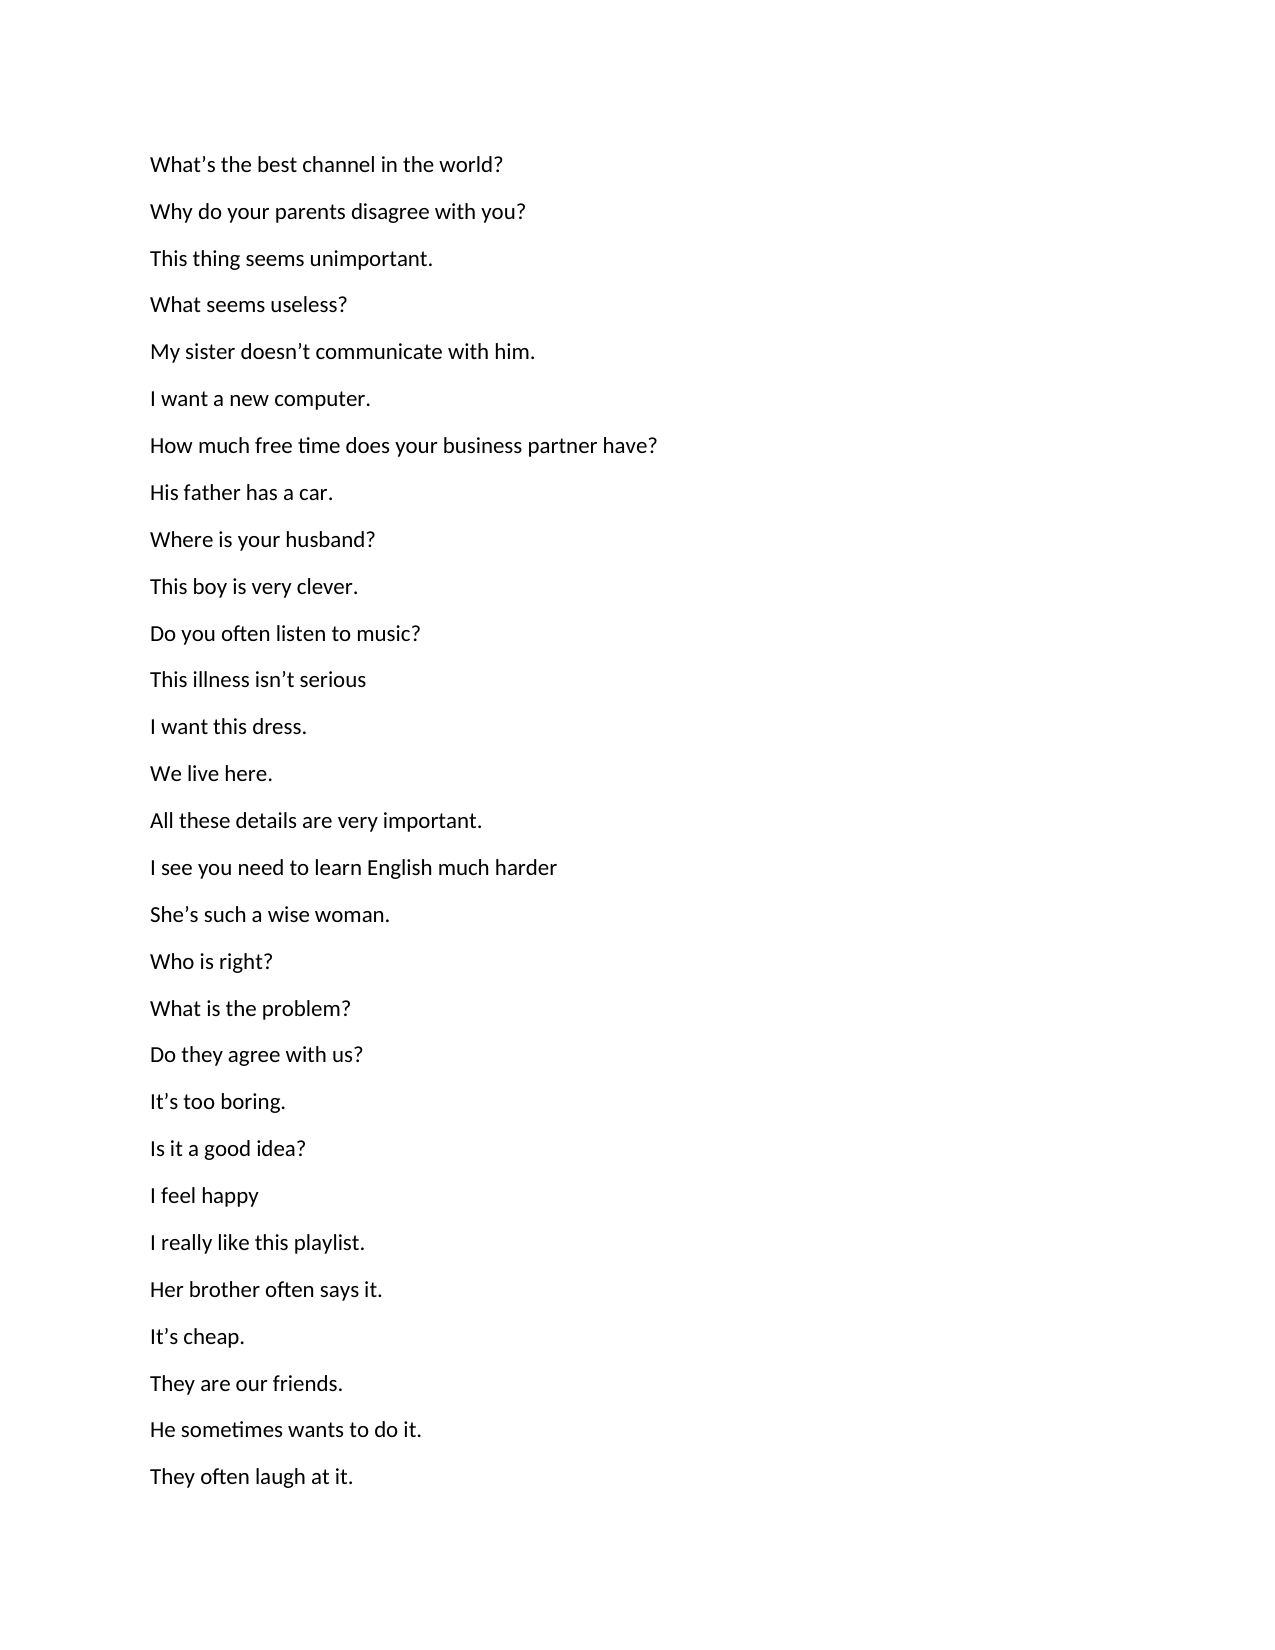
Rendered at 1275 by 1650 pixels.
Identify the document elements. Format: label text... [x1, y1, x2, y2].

text What is the problem? [150, 994, 1125, 1022]
text I feel happy [150, 1181, 1125, 1209]
text Why do your parents disagree with you? [150, 197, 1125, 225]
text He sometimes wants to do it. [150, 1416, 1125, 1444]
text Who is right? [150, 947, 1125, 975]
text We live here. [150, 759, 1125, 787]
text What’s the best channel in the world? [150, 150, 1125, 178]
text This illness isn’t serious [150, 666, 1125, 694]
text I see you need to learn English much harder [150, 853, 1125, 881]
text I want a new computer. [150, 384, 1125, 412]
text How much free time does your business partner have? [150, 431, 1125, 459]
text I really like this playlist. [150, 1228, 1125, 1256]
text Is it a good idea? [150, 1134, 1125, 1162]
text Do they agree with us? [150, 1041, 1125, 1069]
text They are our friends. [150, 1369, 1125, 1397]
text Where is your husband? [150, 525, 1125, 553]
text They often laugh at it. [150, 1462, 1125, 1491]
text What seems useless? [150, 291, 1125, 319]
text Her brother often says it. [150, 1275, 1125, 1303]
text His father has a car. [150, 478, 1125, 506]
text It’s cheap. [150, 1322, 1125, 1350]
text It’s too boring. [150, 1087, 1125, 1116]
text My sister doesn’t communicate with him. [150, 337, 1125, 366]
text This thing seems unimportant. [150, 244, 1125, 272]
text All these details are very important. [150, 806, 1125, 834]
text This boy is very clever. [150, 572, 1125, 600]
text Do you often listen to music? [150, 619, 1125, 647]
text She’s such a wise woman. [150, 900, 1125, 928]
text I want this dress. [150, 712, 1125, 741]
